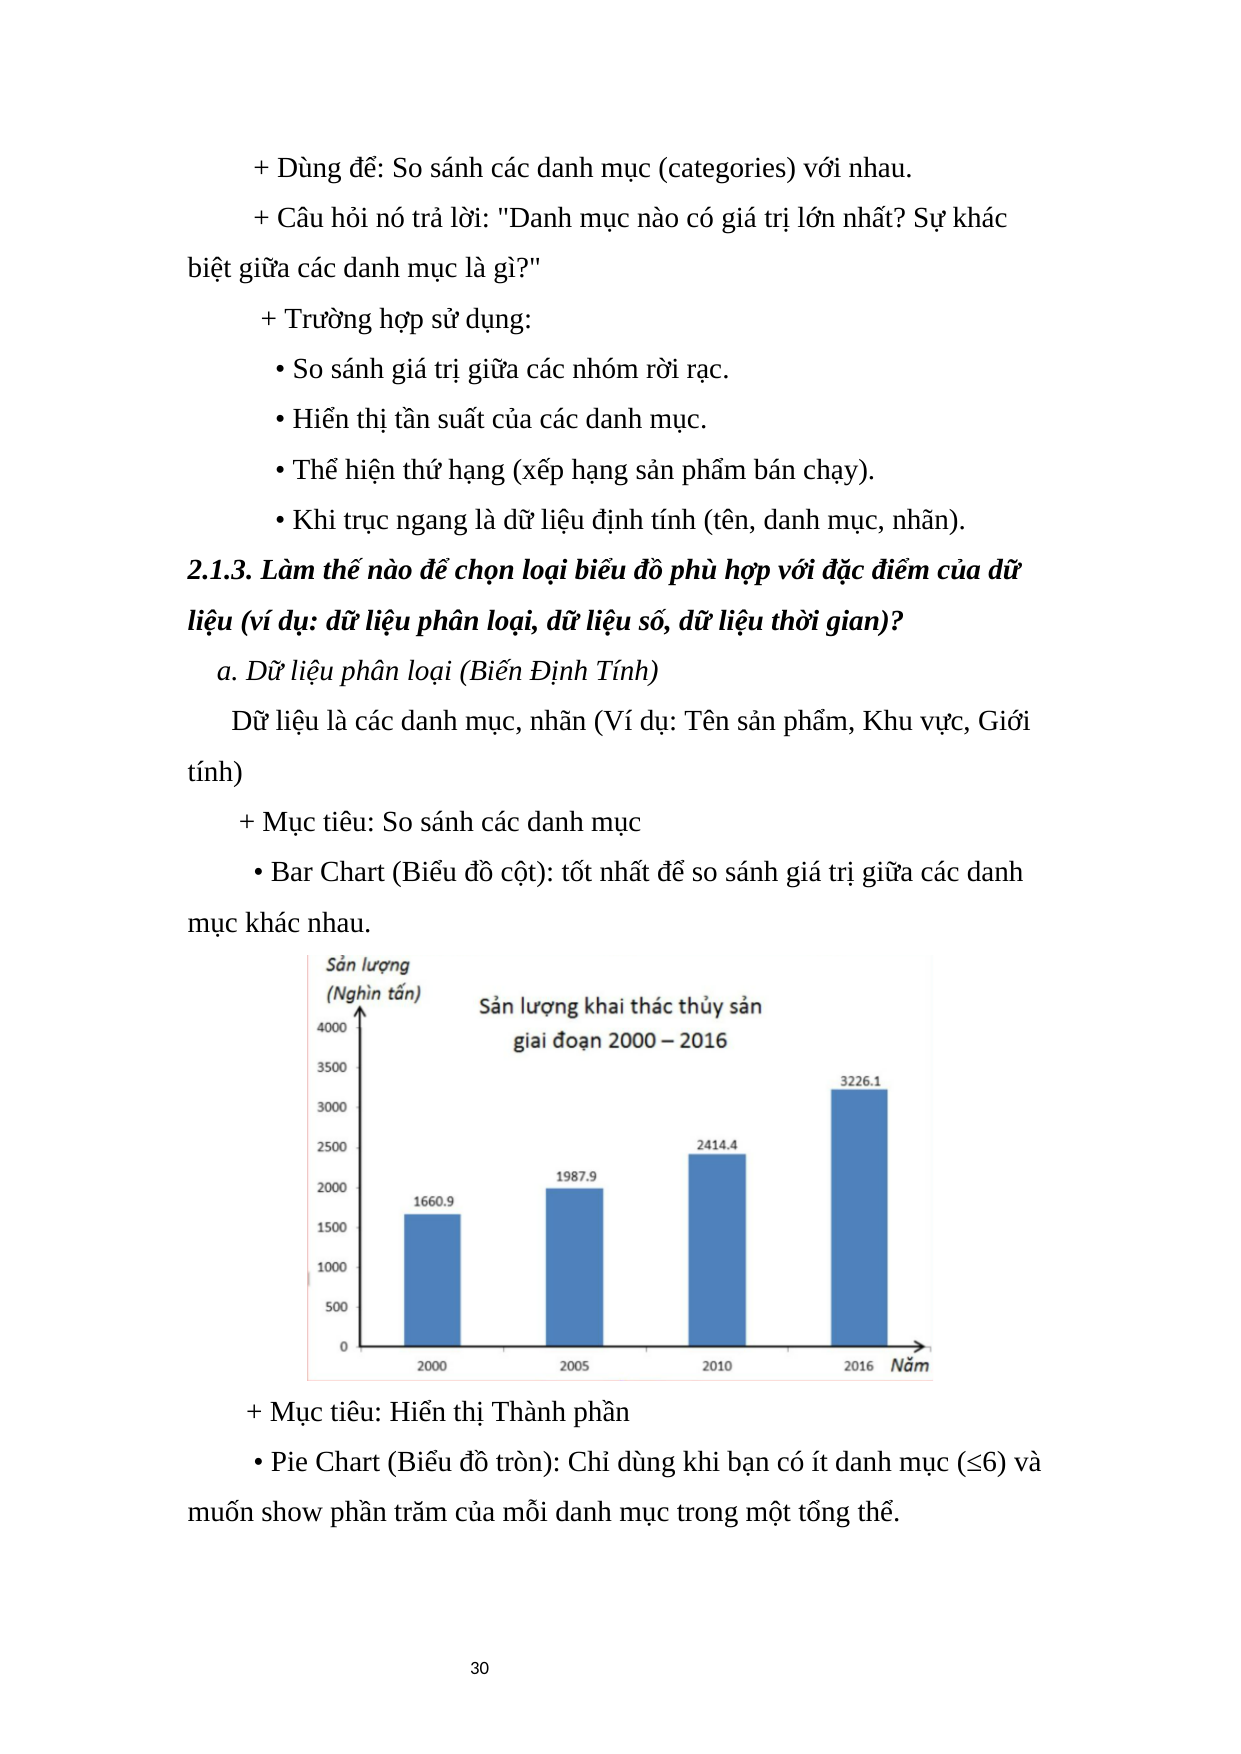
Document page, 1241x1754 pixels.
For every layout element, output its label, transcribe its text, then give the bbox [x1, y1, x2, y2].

text Dữ liệu là các danh mục, nhãn (Ví dụ: Tên sản phẩm, Khu vực, Giới tính) [187, 703, 1053, 787]
text • Hiển thị tần suất của các danh mục. [187, 402, 1053, 435]
text a. Dữ liệu phân loại (Biến Định Tính) [187, 653, 1053, 687]
text • Thể hiện thứ hạng (xếp hạng sản phẩm bán chạy). [187, 452, 1053, 485]
text • Pie Chart (Biểu đồ tròn): Chỉ dùng khi bạn có ít danh mục (≤6) và muốn show phần trăm của mỗi danh mục trong một tổng thể. [187, 1444, 1053, 1528]
text + Câu hỏi nó trả lời: "Danh mục nào có giá trị lớn nhất? Sự khác biệt giữa các danh mục là gì?" [187, 200, 1053, 284]
picture [307, 955, 934, 1381]
text • So sánh giá trị giữa các nhóm rời rạc. [187, 351, 1053, 385]
text + Mục tiêu: Hiển thị Thành phần [187, 1394, 1053, 1427]
text • Bar Chart (Biểu đồ cột): tốt nhất để so sánh giá trị giữa các danh mục khác nhau. [187, 854, 1053, 938]
text 2.1.3. Làm thế nào để chọn loại biểu đồ phù hợp với đặc điểm của dữ liệu (ví dụ: dữ liệu phân loại, dữ liệu số, dữ liệu thời gian)? [187, 552, 1053, 636]
text • Khi trục ngang là dữ liệu định tính (tên, danh mục, nhãn). [187, 502, 1053, 536]
text + Dùng để: So sánh các danh mục (categories) với nhau. [187, 150, 1053, 183]
text + Trường hợp sử dụng: [187, 301, 1053, 334]
text + Mục tiêu: So sánh các danh mục [187, 804, 1053, 838]
